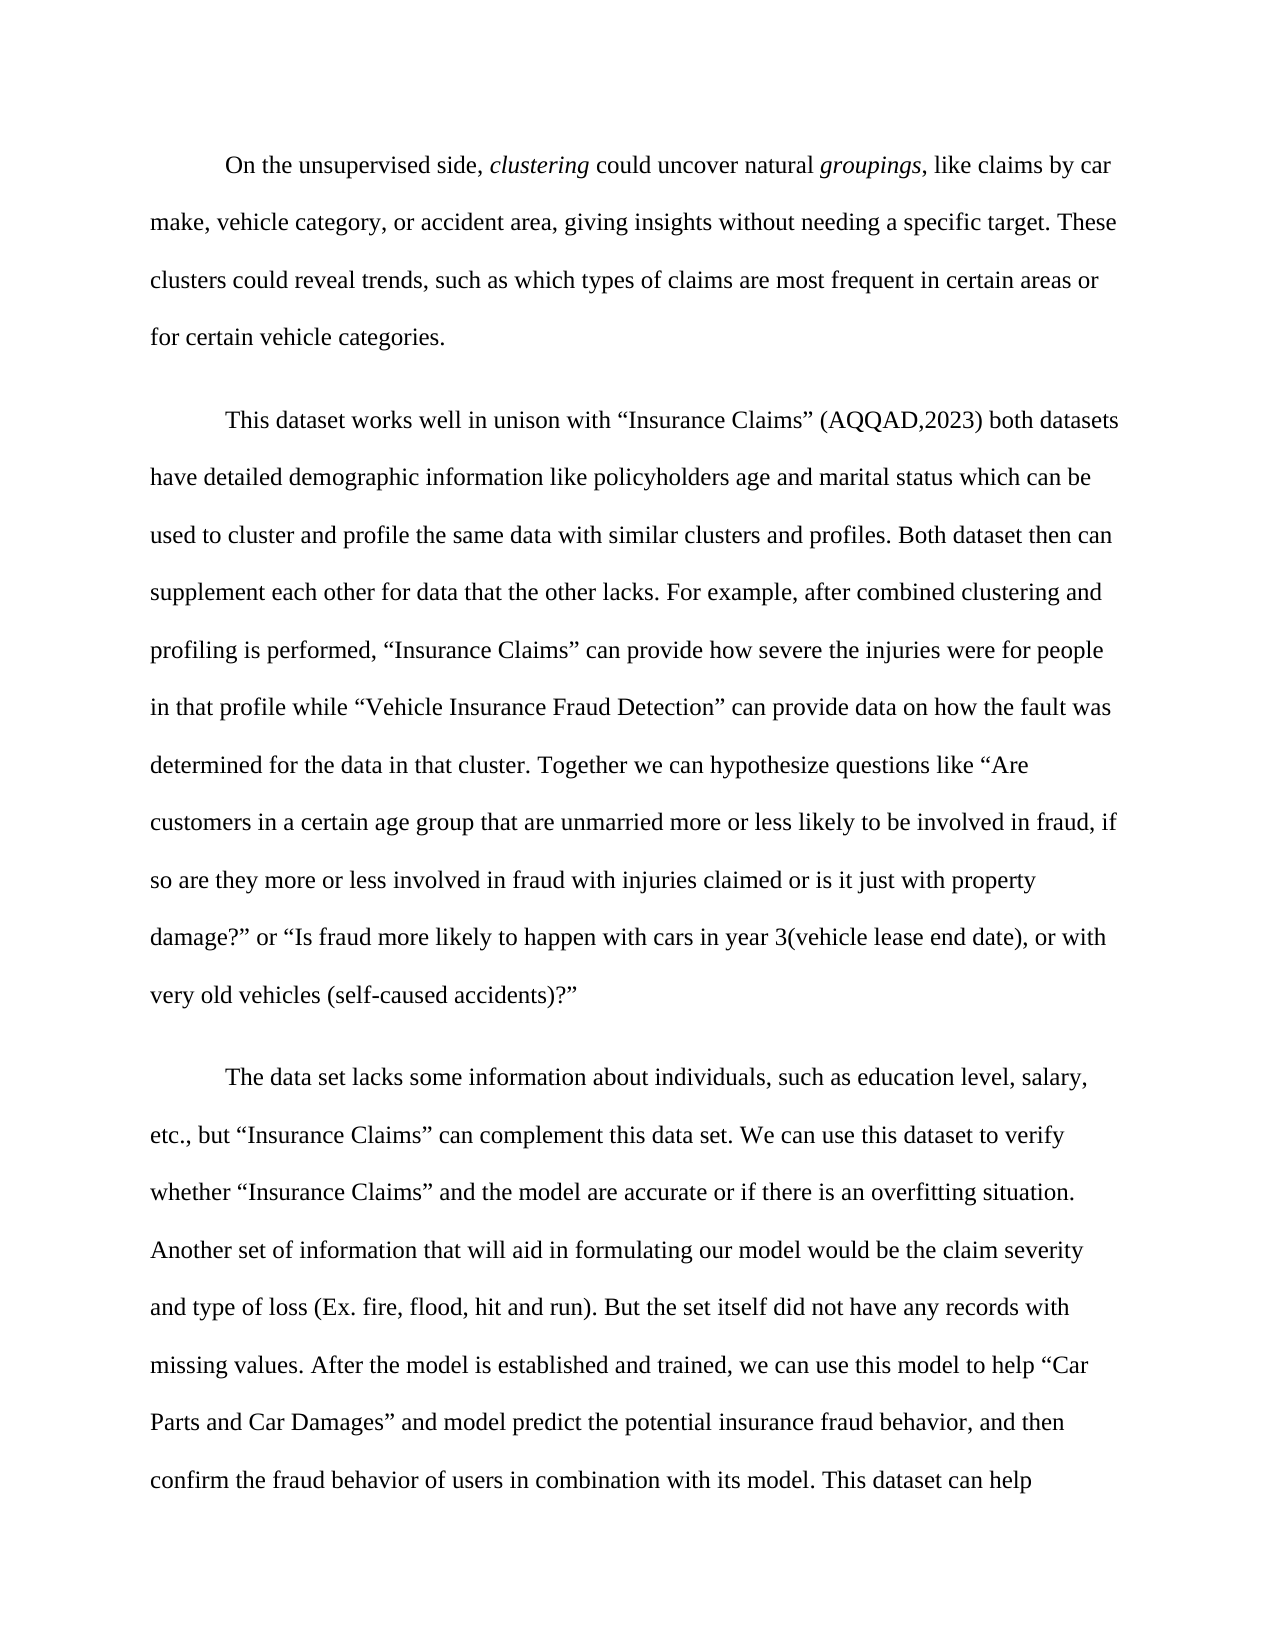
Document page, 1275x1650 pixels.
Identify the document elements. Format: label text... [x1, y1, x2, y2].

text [150, 1062, 1125, 1494]
text This dataset works well in unison with “Insurance Claims” (AQQAD,2023) both datasets have detailed demographic information like policyholders age and marital status which can be used to cluster and profile the same data with similar clusters and profiles. Both dataset then can supplement each other for data that the other lacks. For example, after combined clustering and profiling is performed, “Insurance Claims” can provide how severe the injuries were for people in that profile while “Vehicle Insurance Fraud Detection” can provide data on how the fault was determined for the data in that cluster. Together we can hypothesize questions like “Are customers in a certain age group that are unmarried more or less likely to be involved in fraud, if so are they more or less involved in fraud with injuries claimed or is it just with property damage?” or “Is fraud more likely to happen with cars in year 3(vehicle lease end date), or with very old vehicles (self-caused accidents)?” [150, 405, 1125, 1009]
text On the unsupervised side, clustering could uncover natural groupings, like claims by car make, vehicle category, or accident area, giving insights without needing a specific target. These clusters could reveal trends, such as which types of claims are most frequent in certain areas or for certain vehicle categories. [150, 150, 1125, 351]
